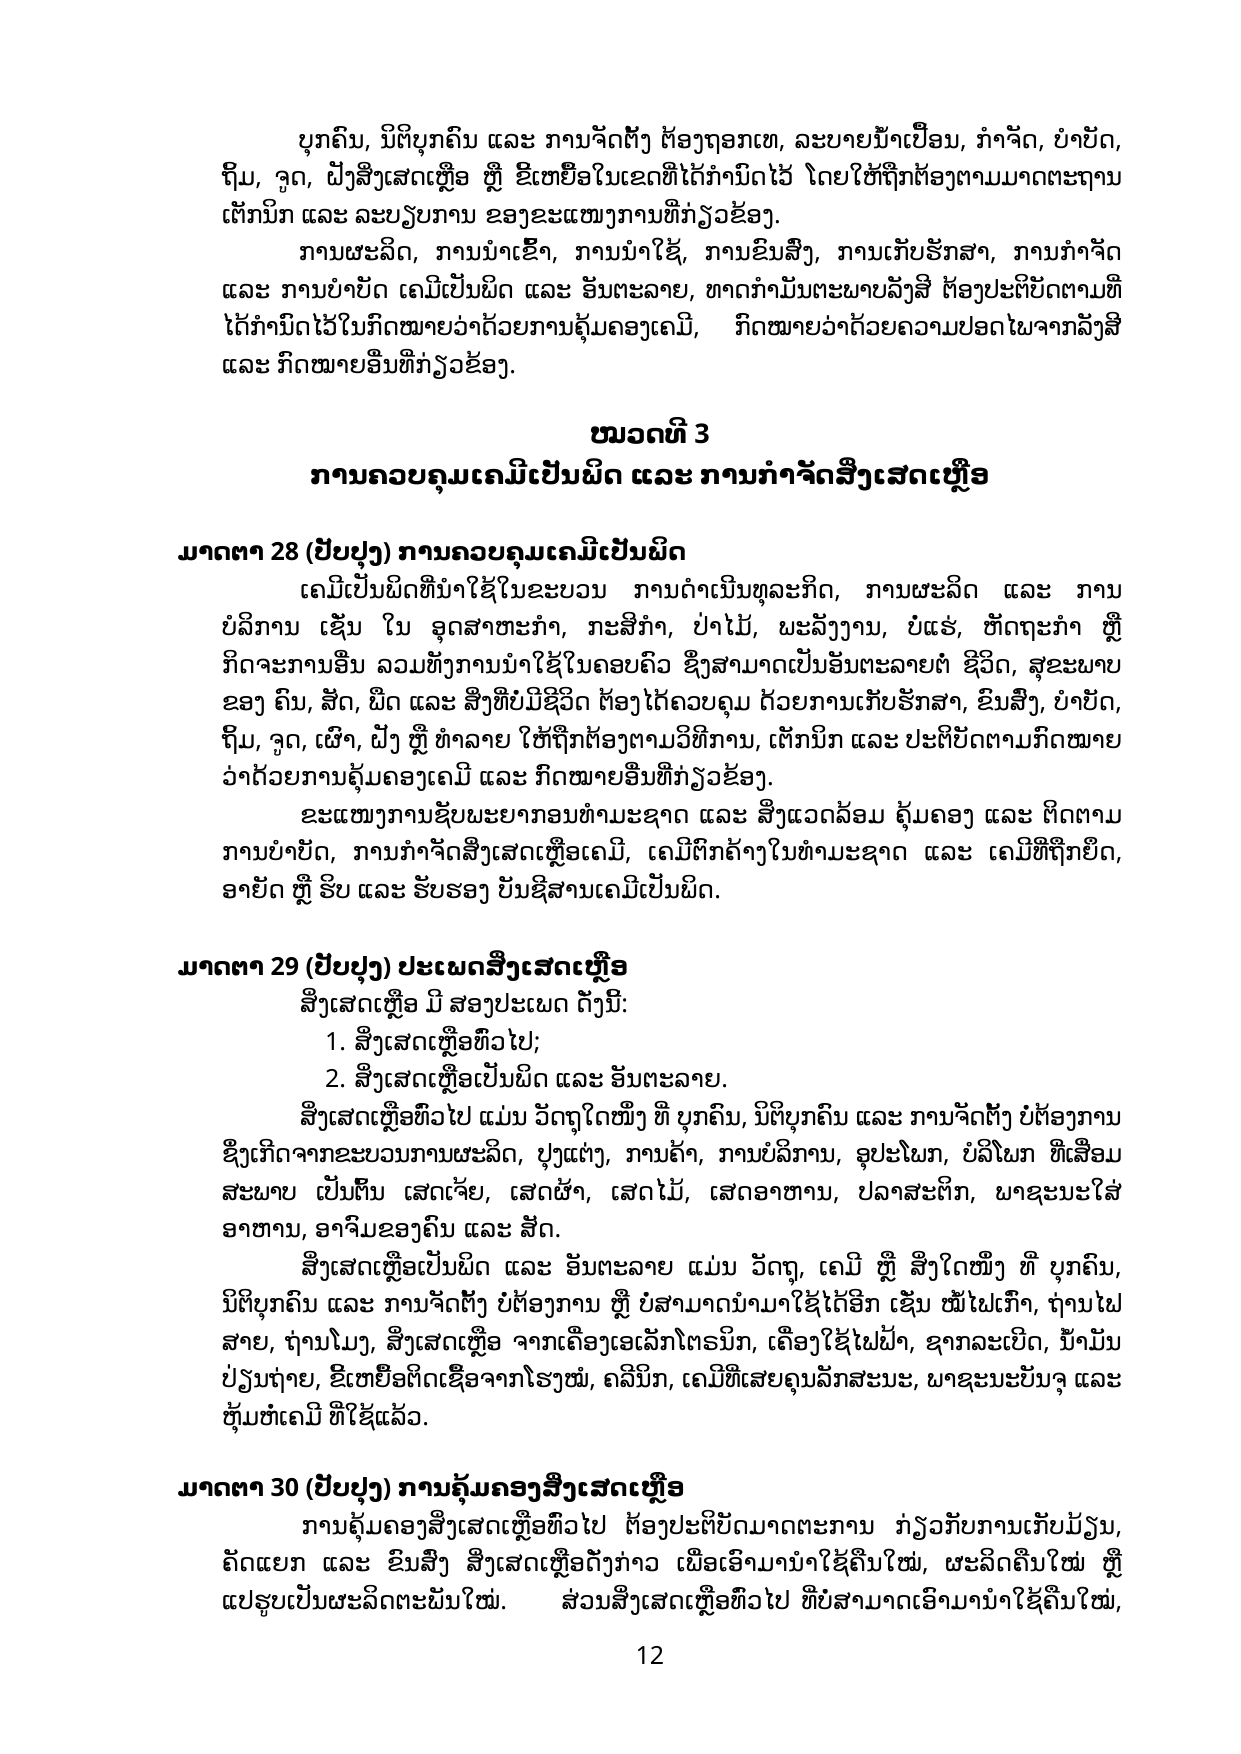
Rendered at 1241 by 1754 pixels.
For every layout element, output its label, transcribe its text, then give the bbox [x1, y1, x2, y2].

text ສິ່ງເສດເຫຼືອທົ່ວໄປ ແມ່ນ ວັດຖຸໃດໜຶ່ງ ທີ່ ບຸກຄົນ, ນິຕິບຸກຄົນ ແລະ ການຈັດຕັ້ງ ບໍ່ຕ້ອງການ ຊຶ່ງເກີດຈາກຂະບວນການຜະລິດ, ປຸງແຕ່ງ, ການຄ້າ, ການບໍລິການ, ອຸປະໂພກ, ບໍລິໂພກ ທີ່ເສື່ອມສະພາບ ເປັນຕົ້ນ ເສດເຈ້ຍ, ເສດຜ້າ, ເສດໄມ້, ເສດອາຫານ, ປລາສະຕິກ, ພາຊະນະໃສ່ອາຫານ, ອາຈົມຂອງຄົນ ແລະ ສັດ. [222, 1095, 1122, 1245]
text ການຜະລິດ, ການນໍາເຂົ້ົ້າ, ການນໍາໃຊ້, ການຂົນສົ່ງ, ການເກັບຮັກສາ, ການກໍາຈັດ ແລະ ການບໍາບັດ ເຄມີເປັນພິດ ແລະ ອັນຕະລາຍ, ທາດກໍາມັນຕະພາບລັງສີ ຕ້ອງປະຕິບັດຕາມທີ່ໄດ້ກຳນົດໄວ້ໃນກົດໝາຍວ່າດ້ວຍການຄຸ້ມຄອງເຄມີ, ກົດໝາຍວ່າດ້ວຍຄວາມປອດໄພຈາກລັງສີ ແລະ ກົດໝາຍອື່ນທີ່ກ່ຽວຂ້ອງ. [222, 231, 1122, 381]
text ສິ່ງເສດເຫຼືອ ມີ ສອງປະເພດ ດັ່ງນີ້: [222, 982, 1122, 1020]
list ສິ່ງເສດເຫຼືອທົ່ວໄປ; [222, 1020, 1122, 1057]
text ບຸກຄົນ, ນິຕິບຸກຄົນ ແລະ ການຈັດຕັ້ງ ຕ້ອງຖອກເທ, ລະບາຍນໍ້າເປື້ອນ, ກໍາຈັດ, ບໍາບັດ, ຖິ້ມ, ຈູດ, ຝັງສິ່ງເສດເຫຼືອ ຫຼື ຂີ້ເຫຍື້ອໃນເຂດທີ່ໄດ້ກໍານົດໄວ້ ໂດຍໃຫ້ຖືກຕ້ອງຕາມມາດຕະຖານເຕັກນິກ ແລະ ລະບຽບການ ຂອງຂະແໜງການທີ່ກ່ຽວຂ້ອງ. [222, 118, 1122, 231]
list ສິ່ງເສດເຫຼືອເປັນພິດ ແລະ ອັນຕະລາຍ. [222, 1057, 1122, 1095]
text ມາດຕາ 30 (ປັບປຸງ) ການຄຸ້ມຄອງສິ່ງເສດເຫຼືອ [177, 1467, 1122, 1504]
text ໝວດທີ 3 [177, 415, 1122, 456]
text ຂະແໜງການຊັບພະຍາກອນທໍາມະຊາດ ແລະ ສິ່ງແວດລ້ອມ ຄຸ້ມຄອງ ແລະ ຕິດຕາມ ການບໍາບັດ, ການກໍາຈັດສິ່ງເສດເຫຼືອເຄມີ, ເຄມີຕົກຄ້າງໃນທໍາມະຊາດ ແລະ ເຄມີທີ່ຖືກຍຶດ, ອາຍັດ ຫຼື ຮິບ ແລະ ຮັບຮອງ ບັນຊີສານເຄມີເປັນພິດ. [222, 793, 1122, 906]
text ​ເຄ​ມີ​ເປັນ​ພິດ​ທີ່​ນໍາ​ໃຊ້​ໃນ​ຂະບວນ ​ການດຳເນີນທຸລະ​ກິດ, ການຜະລິດ ແລະ ການ​ບໍລິການ ເຊັ່ນ ໃນ​ ອຸດສາຫະກໍາ, ກະສິກໍາ, ປ່າໄມ້, ພະລັງງານ, ບໍ່​ແຮ່, ຫັດຖະກໍາ ຫຼື ກິດຈະການ​ອື່ນ ລວມ​ທັງການ​ນໍາ​ໃຊ້ໃນ​ຄອບຄົວ ຊຶ່ງ​ສາມາດ​ເປັນ​ອັນຕະລາຍຕໍ່​ ຊີວິດ, ສຸຂະພາບຂອງ ​ຄົນ, ສັດ, ພືດ ແລະ ສິ່ງ​ທີ່​ບໍ່​ມີ​ຊີວິດ ຕ້ອງ​ໄດ້​ຄວບ​ຄຸມ ດ້ວຍການ​ເກັບ​ຮັກສາ, ຂົນສົ່ງ, ບໍາບັດ, ຖິ້ມ, ຈູດ, ເຜົາ, ຝັງ ຫຼື ທໍາລາຍ ໃຫ້ຖືກຕ້ອງຕາມວິທີການ, ເຕັກນິກ ແລະ ປະຕິບັດຕາມກົດໝາຍວ່າດ້ວຍການຄຸ້ມຄອງເຄມີ ແລະ ກົດໝາຍອື່ນທີ່ກ່ຽວຂ້ອງ. [222, 568, 1122, 793]
text ມາດຕາ 29 (ປັບປຸງ) ປະເພດສິ່ງເສດເຫຼືອ [177, 945, 1122, 982]
text ການ​ຄວບ​ຄຸມ​​ເຄ​ມີ​ເປັນ​ພິດ ແລະ ການ​ກໍາຈັດ​ສິ່ງ​ເສດ​ເຫຼືອ [177, 456, 1122, 497]
text ມາດຕາ 28 (ປັບປຸງ) ການຄວບຄຸມເຄມີເປັນພິດ [177, 531, 1122, 568]
text ສິ່ງເສດເຫຼືອເປັນພິດ ແລະ ອັນຕະລາຍ ແມ່ນ ວັດຖຸ, ເຄມີ ຫຼື ສິ່ງໃດໜຶ່ງ ທີ່ ບຸກຄົນ, ນິຕິບຸກຄົນ ແລະ ການຈັດຕັ້ງ ບໍ່ຕ້ອງການ ຫຼື ບໍ່ສາມາດນໍາມາໃຊ້ໄດ້ອີກ ເຊັ່ນ ໝໍ້ໄຟເກົ່າ, ຖ່ານໄຟສາຍ, ຖ່ານໂມງ, ສິ່ງເສດເຫຼືອ ຈາກເຄື່ອງເອເລັກໂຕຣນິກ, ເຄື່ອງໃຊ້ໄຟຟ້າ, ຊາກລະເບີດ, ນໍ້າມັນປ່ຽນຖ່າຍ, ຂີ້ເຫຍື້ອຕິດເຊື້ອຈາກໂຮງໝໍ, ຄລີນິກ, ເຄມີທີ່ເສຍຄຸນລັກສະນະ, ພາຊະນະບັນຈຸ ແລະ ຫຸ້ມຫໍ່ເຄມີ ທີ່ໃຊ້ແລ້ວ. [222, 1245, 1122, 1432]
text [222, 1504, 1122, 1617]
